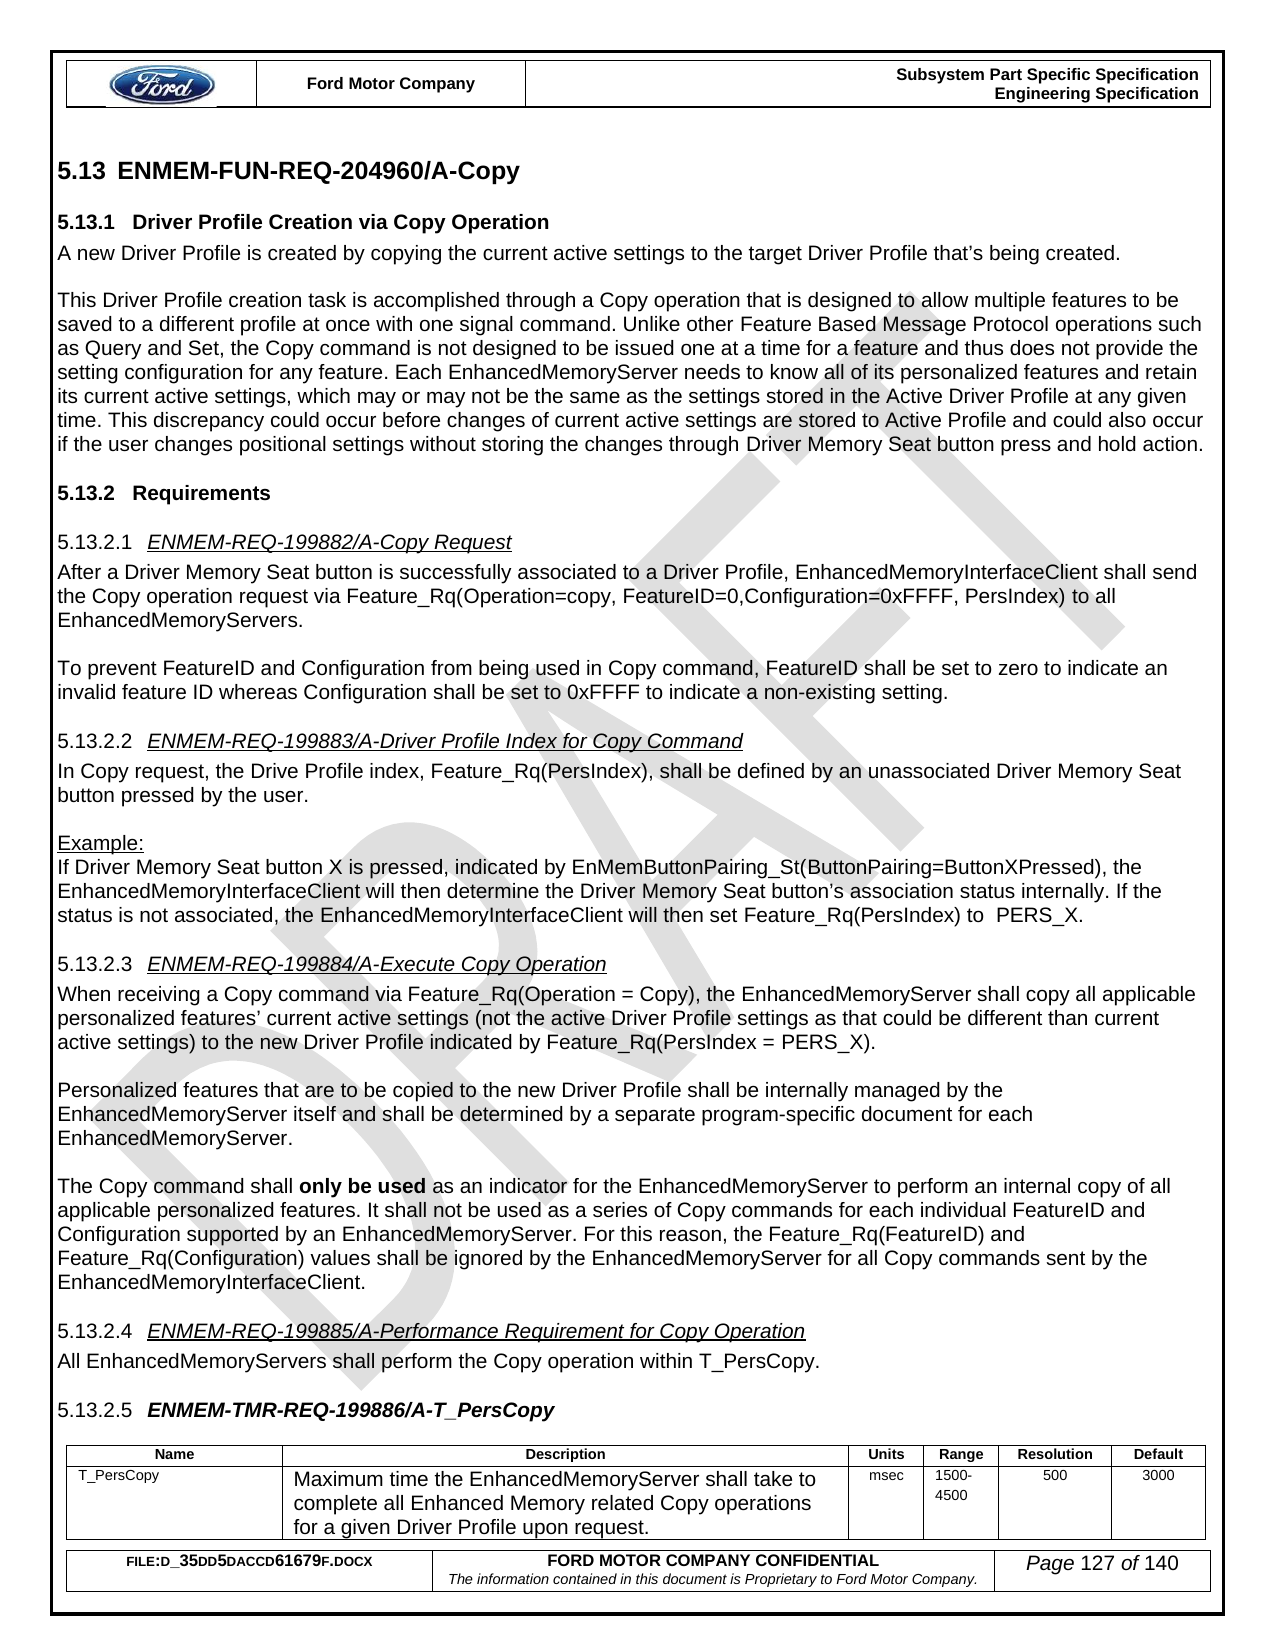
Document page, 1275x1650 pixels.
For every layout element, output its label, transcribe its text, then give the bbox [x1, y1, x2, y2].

text If Driver Memory Seat button X is pressed, indicated by EnMemButtonPairing_St(ButtonPairing=ButtonXPressed), the EnhancedMemoryInterfaceClient will then determine the Driver Memory Seat button’s association status internally. If the status is not associated, the EnhancedMemoryInterfaceClient will then set Feature_Rq(PersIndex) to PERS_X. [57, 855, 1215, 927]
subtitle ENMEM-REQ-199883/A-Driver Profile Index for Copy Command [57, 729, 1215, 753]
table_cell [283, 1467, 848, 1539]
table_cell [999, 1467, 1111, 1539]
text This Driver Profile creation task is accomplished through a Copy operation that is designed to allow multiple features to be saved to a different profile at once with one signal command. Unlike other Feature Based Message Protocol operations such as Query and Set, the Copy command is not designed to be issued one at a time for a feature and thus does not provide the setting configuration for any feature. Each EnhancedMemoryServer needs to know all of its personalized features and retain its current active settings, which may or may not be the same as the settings stored in the Active Driver Profile at any given time. This discrepancy could occur before changes of current active settings are stored to Active Profile and could also occur if the user changes positional settings without storing the changes through Driver Memory Seat button press and hold action. [57, 288, 1215, 456]
subtitle Requirements [57, 481, 1215, 505]
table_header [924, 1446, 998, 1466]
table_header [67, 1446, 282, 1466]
text After a Driver Memory Seat button is successfully associated to a Driver Profile, EnhancedMemoryInterfaceClient shall send the Copy operation request via Feature_Rq(Operation=copy, FeatureID=0,Configuration=0xFFFF, PersIndex) to all EnhancedMemoryServers. [57, 560, 1215, 632]
subtitle ENMEM-TMR-REQ-199886/A-T_PersCopy [57, 1398, 1215, 1422]
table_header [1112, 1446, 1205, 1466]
text To prevent FeatureID and Configuration from being used in Copy command, FeatureID shall be set to zero to indicate an invalid feature ID whereas Configuration shall be set to 0xFFFF to indicate a non-existing setting. [57, 656, 1215, 704]
subtitle ENMEM-REQ-199882/A-Copy Request [57, 530, 1215, 554]
text Example: [57, 831, 1215, 855]
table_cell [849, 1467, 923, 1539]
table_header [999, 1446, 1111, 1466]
text In Copy request, the Drive Profile index, Feature_Rq(PersIndex), shall be defined by an unassociated Driver Memory Seat button pressed by the user. [57, 759, 1215, 807]
text A new Driver Profile is created by copying the current active settings to the target Driver Profile that’s being created. [57, 240, 1215, 264]
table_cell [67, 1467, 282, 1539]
subtitle ENMEM-REQ-199884/A-Execute Copy Operation [57, 952, 1215, 976]
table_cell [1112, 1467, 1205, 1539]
subtitle Driver Profile Creation via Copy Operation [57, 210, 1215, 234]
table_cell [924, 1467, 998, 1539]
picture [105, 61, 217, 107]
text The Copy command shall only be used as an indicator for the EnhancedMemoryServer to perform an internal copy of all applicable personalized features. It shall not be used as a series of Copy commands for each individual FeatureID and Configuration supported by an EnhancedMemoryServer. For this reason, the Feature_Rq(FeatureID) and Feature_Rq(Configuration) values shall be ignored by the EnhancedMemoryServer for all Copy commands sent by the EnhancedMemoryInterfaceClient. [57, 1174, 1215, 1293]
subtitle ENMEM-FUN-REQ-204960/A-Copy [57, 156, 1215, 185]
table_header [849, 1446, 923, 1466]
text All EnhancedMemoryServers shall perform the Copy operation within T_PersCopy. [57, 1349, 1215, 1373]
subtitle ENMEM-REQ-199885/A-Performance Requirement for Copy Operation [57, 1318, 1215, 1342]
text Personalized features that are to be copied to the new Driver Profile shall be internally managed by the EnhancedMemoryServer itself and shall be determined by a separate program-specific document for each EnhancedMemoryServer. [57, 1078, 1215, 1150]
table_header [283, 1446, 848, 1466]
text When receiving a Copy command via Feature_Rq(Operation = Copy), the EnhancedMemoryServer shall copy all applicable personalized features’ current active settings (not the active Driver Profile settings as that could be different than current active settings) to the new Driver Profile indicated by Feature_Rq(PersIndex = PERS_X). [57, 982, 1215, 1054]
